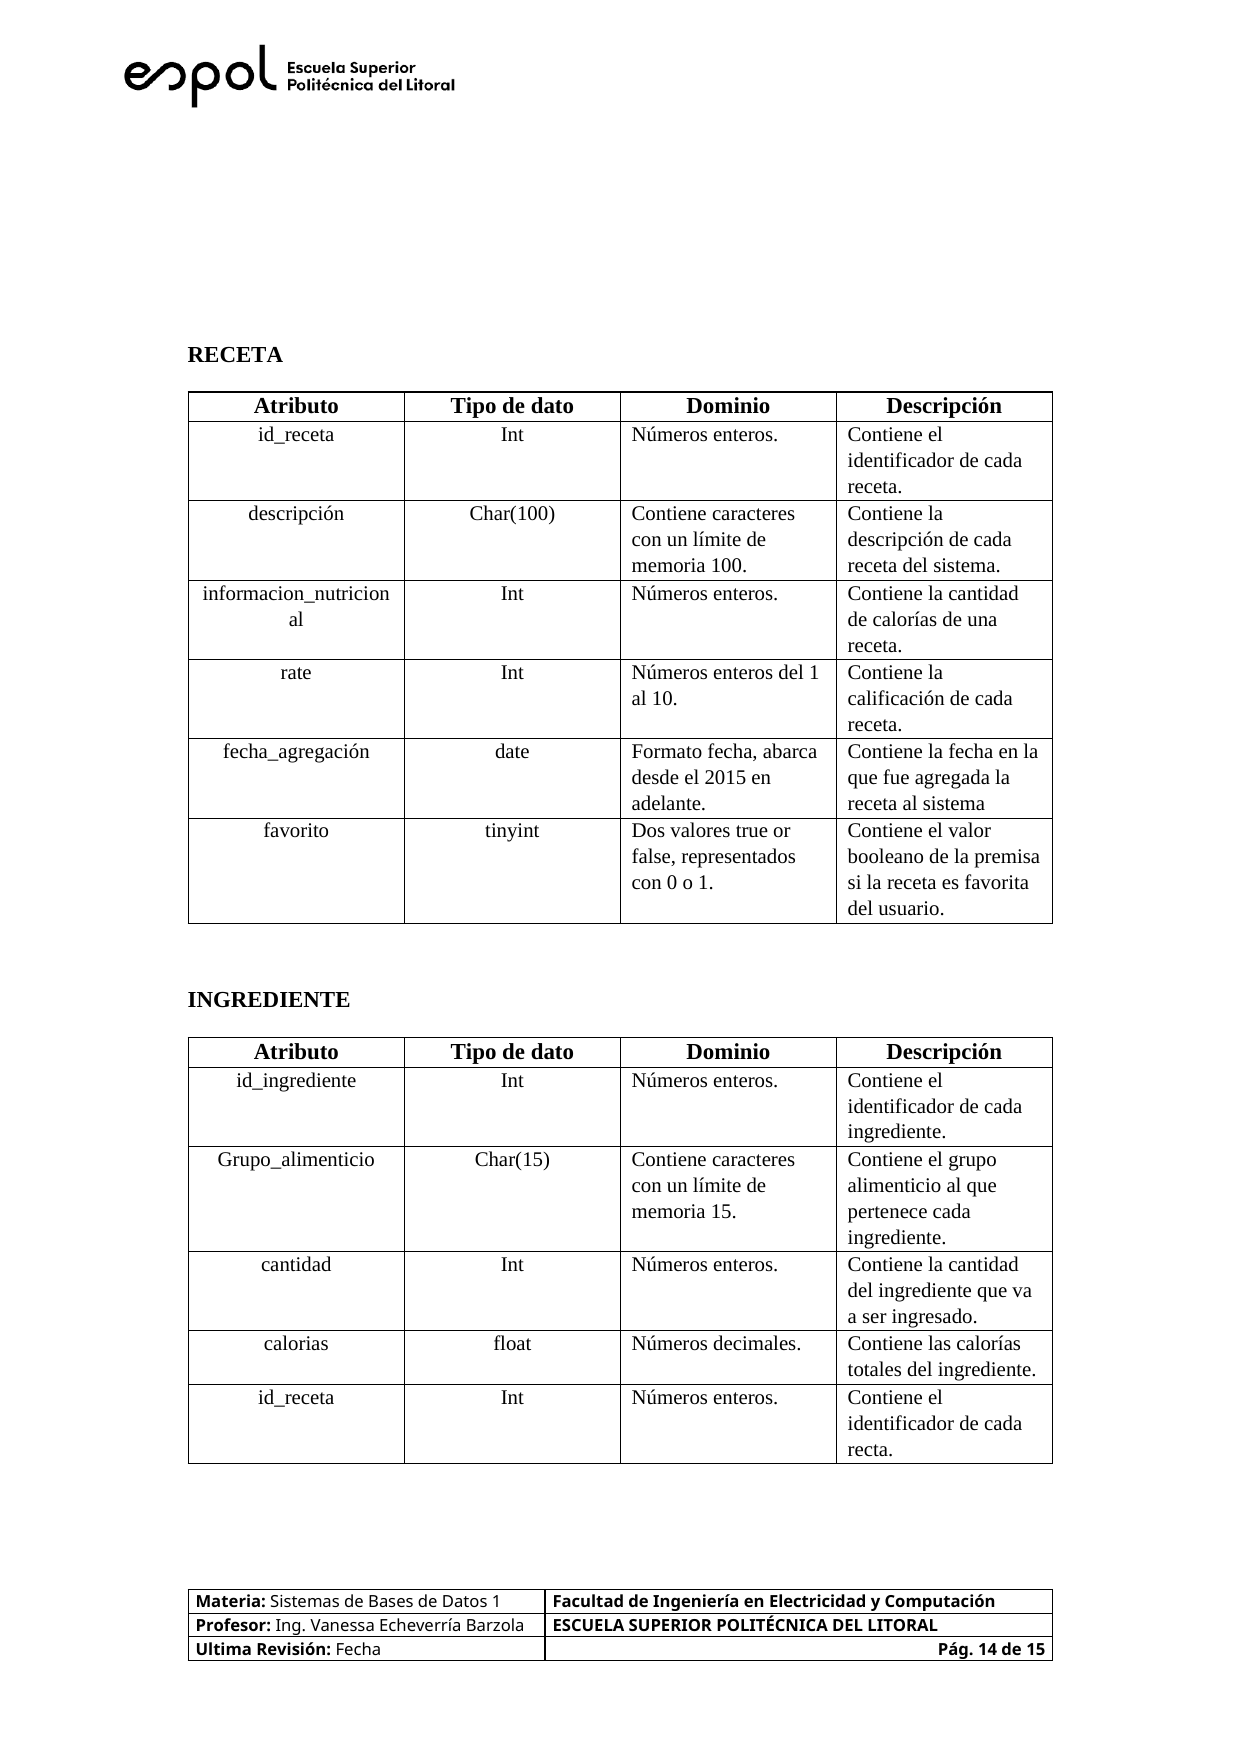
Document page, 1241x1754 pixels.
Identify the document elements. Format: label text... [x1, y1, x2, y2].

table_cell Char(15) [405, 1147, 620, 1251]
table_cell Int [405, 581, 620, 659]
table_header Descripción [837, 393, 1052, 421]
table_cell Números enteros. [621, 422, 836, 500]
table_cell Grupo_alimenticio [189, 1147, 404, 1251]
table_header Dominio [621, 393, 836, 421]
table_header Tipo de dato [405, 393, 620, 421]
text INGREDIENTE [187, 986, 1053, 1013]
table_cell Contiene la fecha en la que fue agregada la receta al sistema [837, 739, 1052, 817]
table_cell Int [405, 422, 620, 500]
table_cell calorias [189, 1331, 404, 1384]
table_cell Int [405, 660, 620, 738]
table_cell Números enteros. [621, 1068, 836, 1146]
table_cell Contiene caracteres con un límite de memoria 15. [621, 1147, 836, 1251]
table_cell Números enteros. [621, 581, 836, 659]
table_header Tipo de dato [405, 1038, 620, 1067]
table_cell Contiene el grupo alimenticio al que pertenece cada ingrediente. [837, 1147, 1052, 1251]
table_cell Contiene el valor booleano de la premisa si la receta es favorita del usuario. [837, 819, 1052, 923]
table_cell Char(100) [405, 501, 620, 579]
table_cell Contiene caracteres con un límite de memoria 100. [621, 501, 836, 579]
table_cell tinyint [405, 819, 620, 923]
table_cell Contiene la descripción de cada receta del sistema. [837, 501, 1052, 579]
table_cell descripción [189, 501, 404, 579]
table_header Atributo [189, 393, 404, 421]
table_cell Números enteros del 1 al 10. [621, 660, 836, 738]
picture [115, 36, 460, 114]
table_cell Contiene el identificador de cada receta. [837, 422, 1052, 500]
table_cell rate [189, 660, 404, 738]
table_cell Números decimales. [621, 1331, 836, 1384]
table_cell Int [405, 1068, 620, 1146]
table_cell Dos valores true or false, representados con 0 o 1. [621, 819, 836, 923]
table_cell Int [405, 1252, 620, 1330]
table_cell informacion_nutricional [189, 581, 404, 659]
table_cell fecha_agregación [189, 739, 404, 817]
table_cell float [405, 1331, 620, 1384]
table_cell cantidad [189, 1252, 404, 1330]
table_cell id_receta [189, 422, 404, 500]
table_cell id_receta [189, 1385, 404, 1463]
table_cell Números enteros. [621, 1385, 836, 1463]
table_cell id_ingrediente [189, 1068, 404, 1146]
table_cell Contiene las calorías totales del ingrediente. [837, 1331, 1052, 1384]
table_header Descripción [837, 1038, 1052, 1067]
table_cell Contiene el identificador de cada recta. [837, 1385, 1052, 1463]
table_cell Contiene la cantidad del ingrediente que va a ser ingresado. [837, 1252, 1052, 1330]
table_cell Contiene el identificador de cada ingrediente. [837, 1068, 1052, 1146]
table_cell date [405, 739, 620, 817]
table_header Dominio [621, 1038, 836, 1067]
text RECETA [187, 341, 1053, 367]
table_cell favorito [189, 819, 404, 923]
table_cell Contiene la cantidad de calorías de una receta. [837, 581, 1052, 659]
table_cell Formato fecha, abarca desde el 2015 en adelante. [621, 739, 836, 817]
table_header Atributo [189, 1038, 404, 1067]
table_cell Int [405, 1385, 620, 1463]
table_cell Números enteros. [621, 1252, 836, 1330]
table_cell Contiene la calificación de cada receta. [837, 660, 1052, 738]
